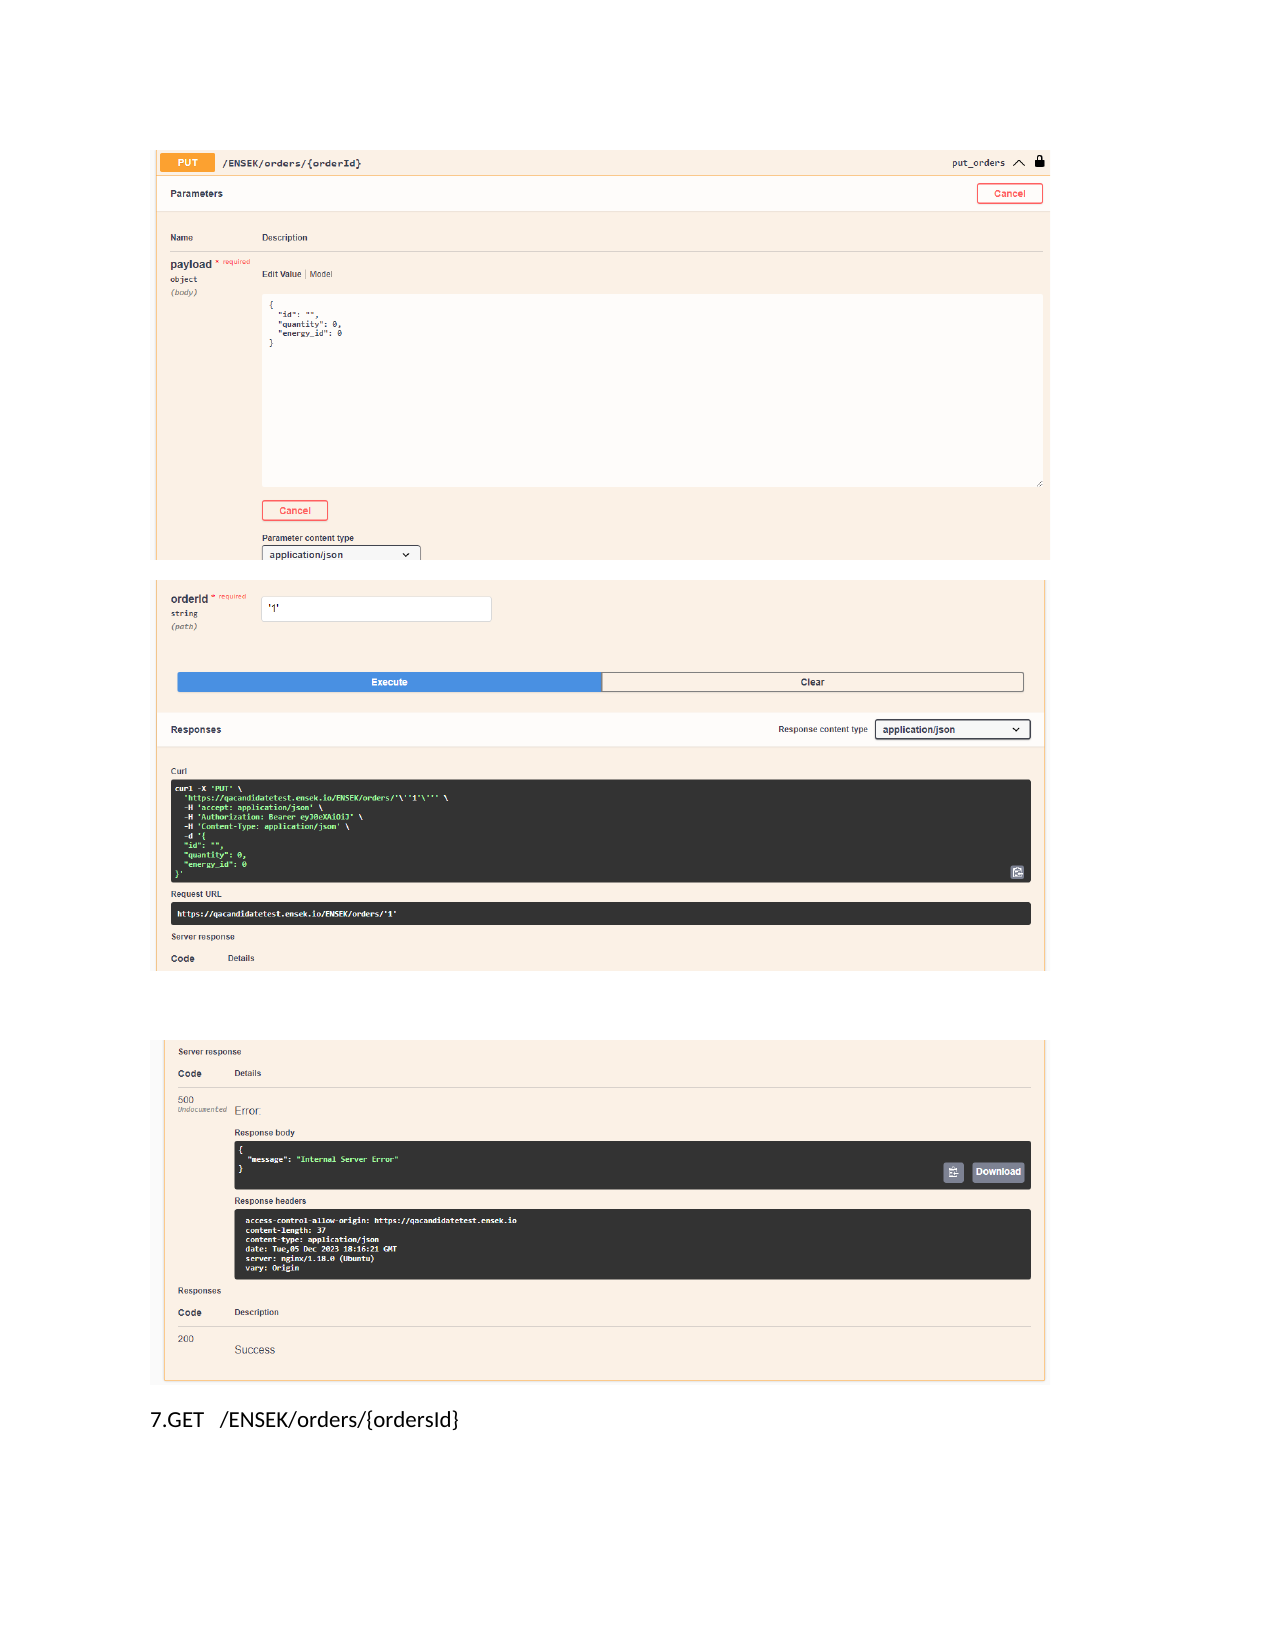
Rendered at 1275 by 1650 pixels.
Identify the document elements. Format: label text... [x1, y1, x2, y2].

picture [150, 580, 1050, 971]
picture [150, 1040, 1050, 1385]
text 7.GET /ENSEK/orders/{ordersId} [150, 1405, 1125, 1433]
picture [150, 150, 1050, 560]
